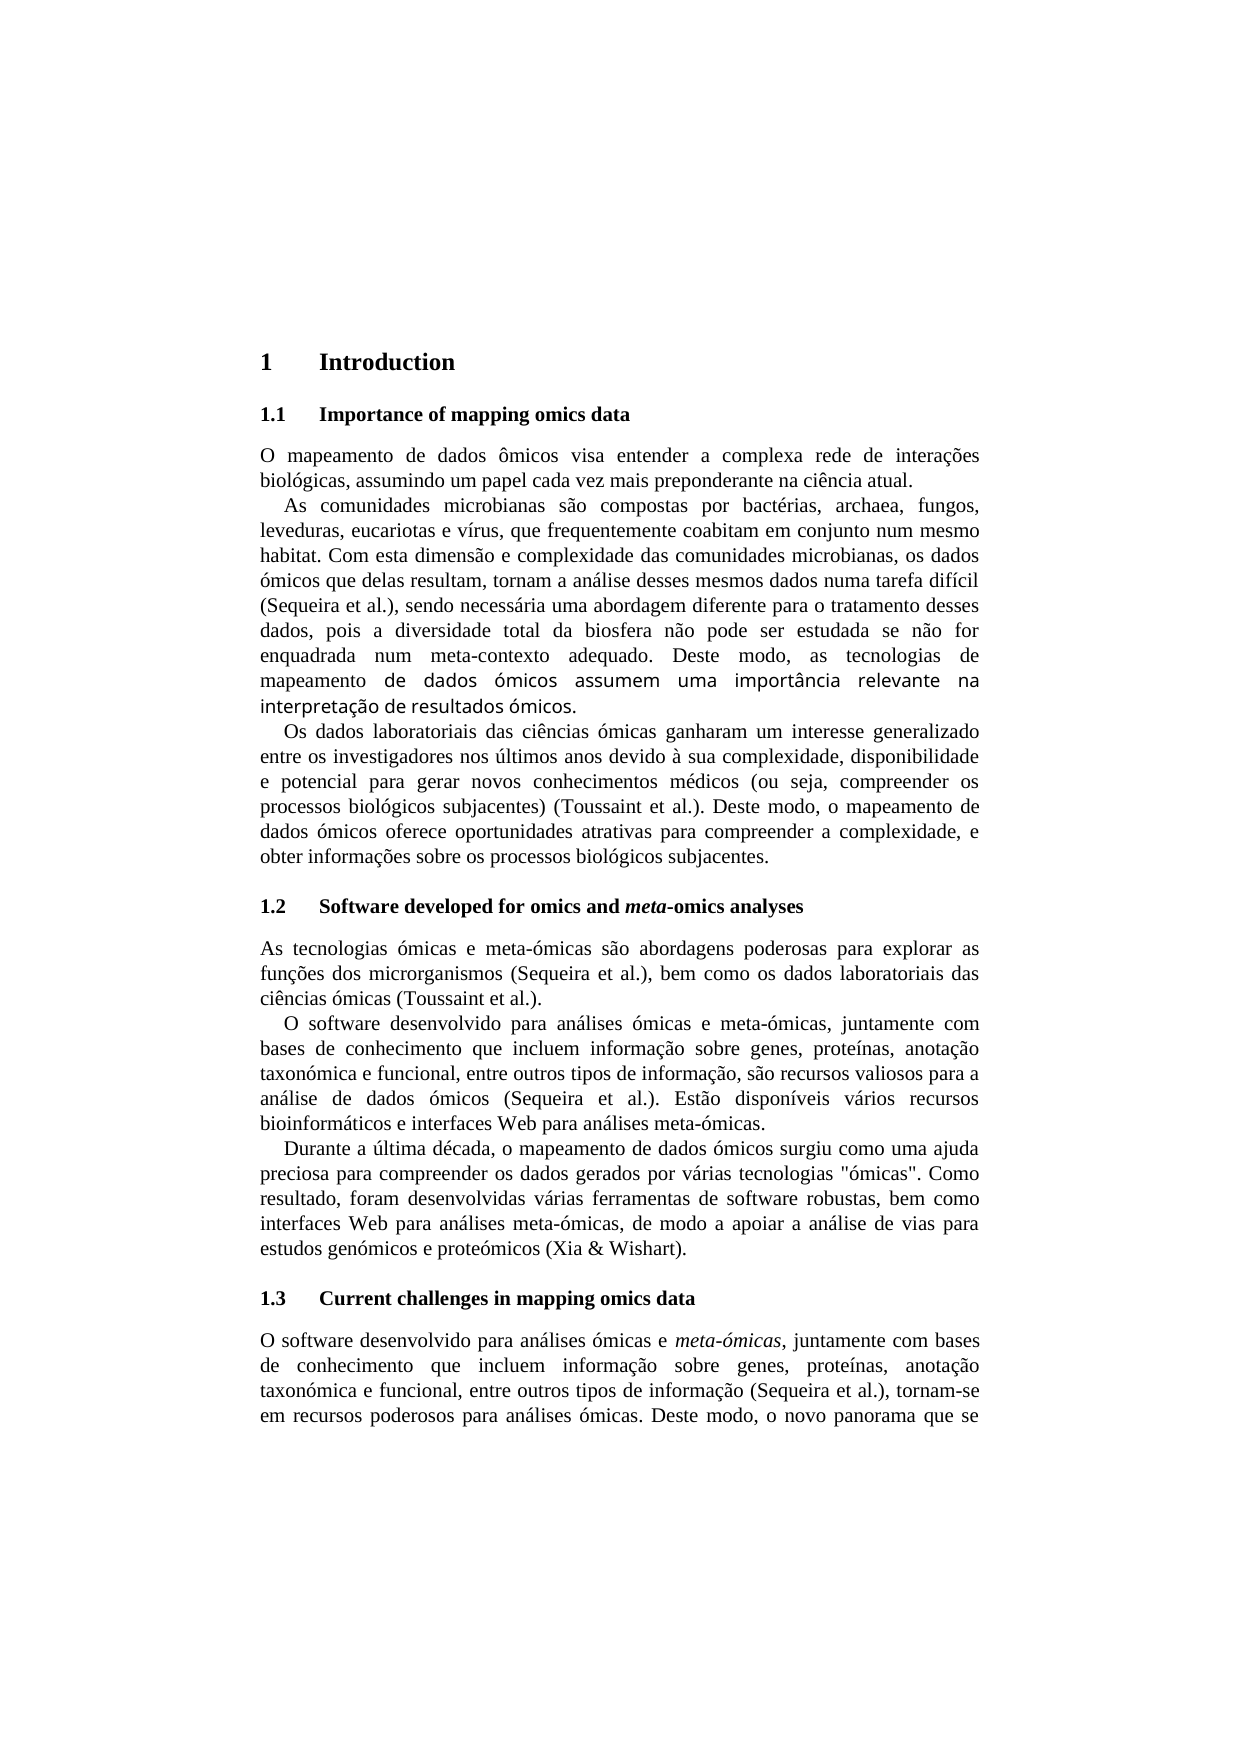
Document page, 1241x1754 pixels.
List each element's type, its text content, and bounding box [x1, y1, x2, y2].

subtitle Current challenges in mapping omics data [260, 1285, 980, 1310]
subtitle Software developed for omics and meta-omics analyses [260, 893, 980, 918]
text O software desenvolvido para análises ómicas e meta-ómicas, juntamente com bases de conhecimento que incluem informação sobre genes, proteínas, anotação taxonómica e funcional, entre outros tipos de informação, são recursos valiosos para a análise de dados ómicos (Sequeira et al.). Estão disponíveis vários recursos bioinformáticos e interfaces Web para análises meta-ómicas. [260, 1010, 980, 1135]
text O mapeamento de dados ômicos visa entender a complexa rede de interações biológicas, assumindo um papel cada vez mais preponderante na ciência atual. [260, 442, 980, 492]
text Os dados laboratoriais das ciências ómicas ganharam um interesse generalizado entre os investigadores nos últimos anos devido à sua complexidade, disponibilidade e potencial para gerar novos conhecimentos médicos (ou seja, compreender os processos biológicos subjacentes) (Toussaint et al.). Deste modo, o mapeamento de dados ómicos oferece oportunidades atrativas para compreender a complexidade, e obter informações sobre os processos biológicos subjacentes. [260, 718, 980, 868]
text Durante a última década, o mapeamento de dados ómicos surgiu como uma ajuda preciosa para compreender os dados gerados por várias tecnologias "ómicas". Como resultado, foram desenvolvidas várias ferramentas de software robustas, bem como interfaces Web para análises meta-ómicas, de modo a apoiar a análise de vias para estudos genómicos e proteómicos (Xia & Wishart). [260, 1135, 980, 1260]
subtitle Introduction [260, 344, 980, 376]
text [260, 1327, 980, 1427]
text As tecnologias ómicas e meta-ómicas são abordagens poderosas para explorar as funções dos microrganismos (Sequeira et al.), bem como os dados laboratoriais das ciências ómicas (Toussaint et al.). [260, 935, 980, 1010]
subtitle Importance of mapping omics data [260, 401, 980, 426]
text As comunidades microbianas são compostas por bactérias, archaea, fungos, leveduras, eucariotas e vírus, que frequentemente coabitam em conjunto num mesmo habitat. Com esta dimensão e complexidade das comunidades microbianas, os dados ómicos que delas resultam, tornam a análise desses mesmos dados numa tarefa difícil (Sequeira et al.), sendo necessária uma abordagem diferente para o tratamento desses dados, pois a diversidade total da biosfera não pode ser estudada se não for enquadrada num meta-contexto adequado. Deste modo, as tecnologias de mapeamento de dados ómicos assumem uma importância relevante na interpretação de resultados ómicos. [260, 492, 980, 718]
